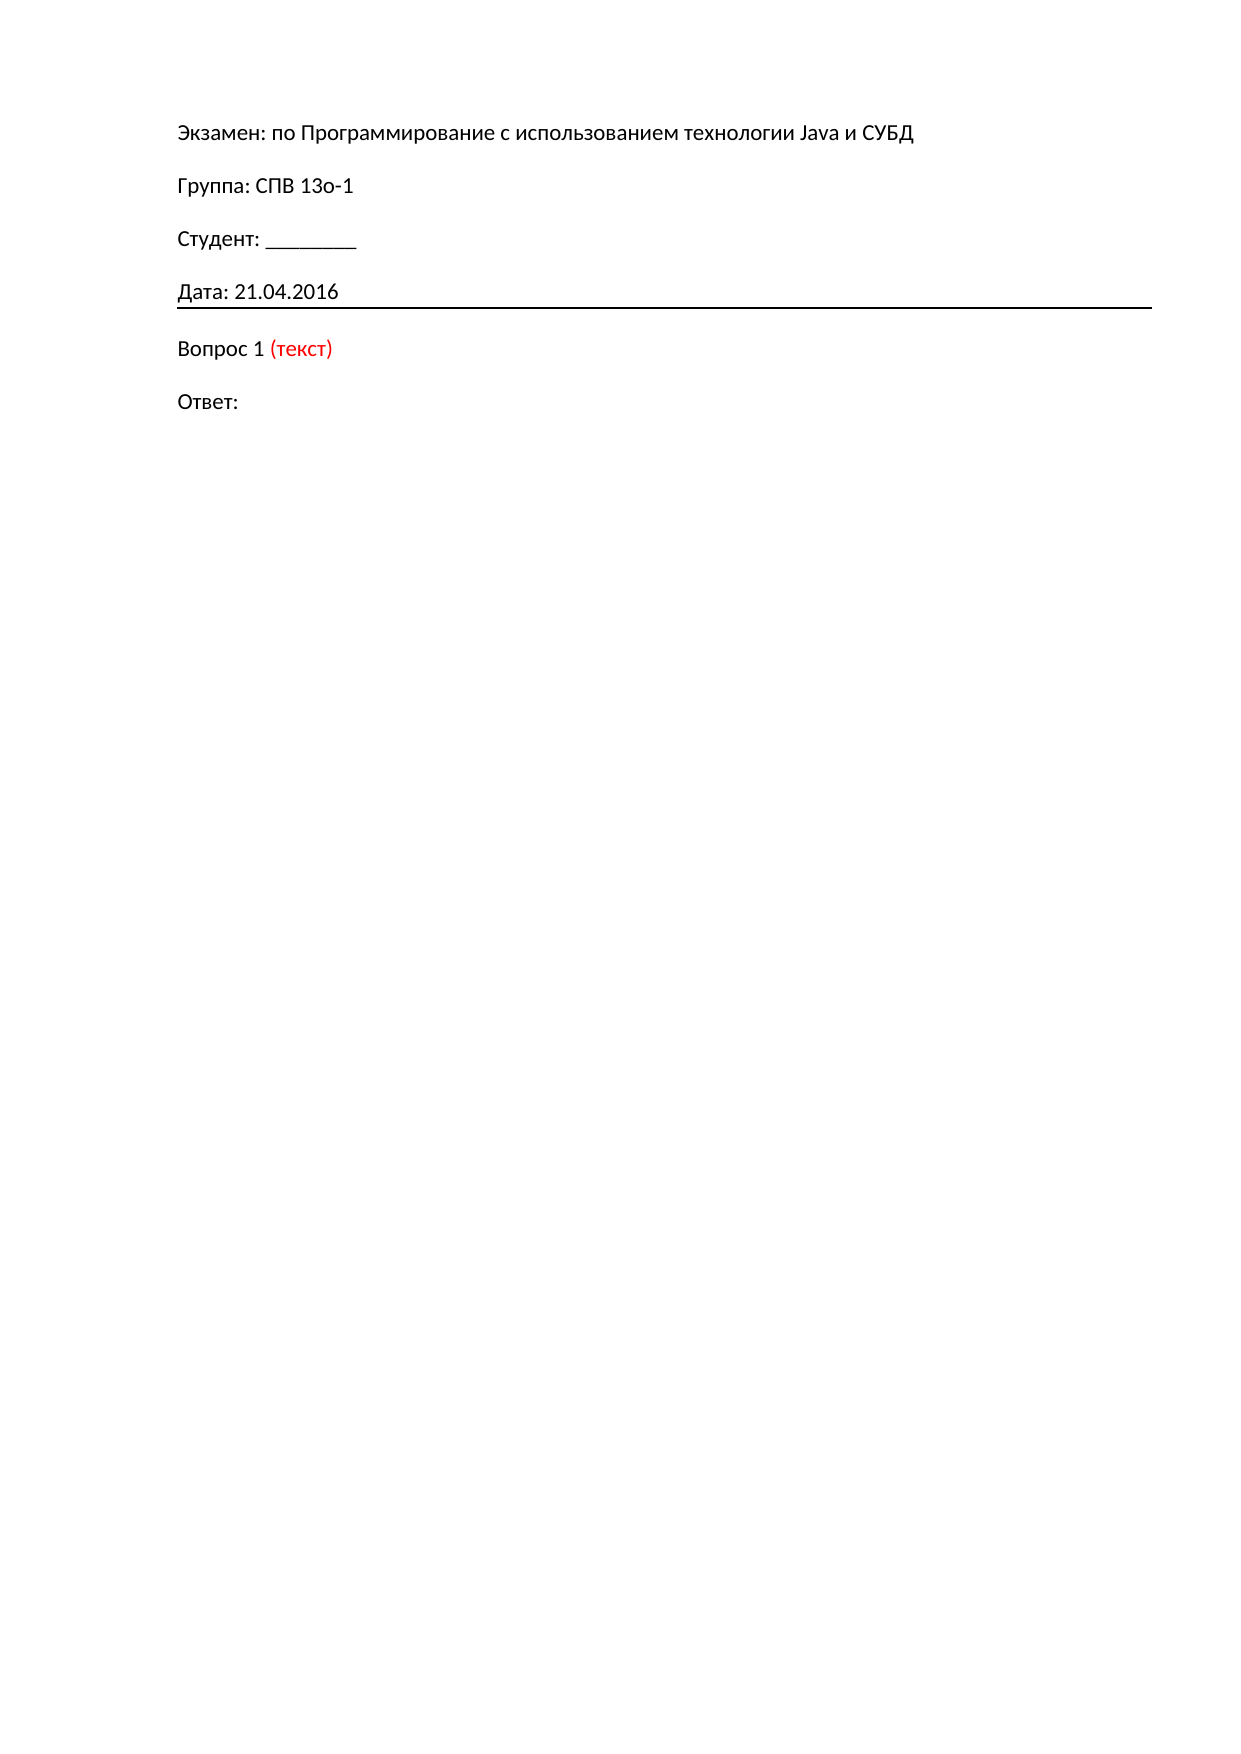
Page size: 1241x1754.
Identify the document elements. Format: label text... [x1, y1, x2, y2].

text Вопрос 1 (текст) [177, 334, 1152, 362]
text Дата: 21.04.2016 [177, 277, 1152, 307]
text Студент: ________ [177, 224, 1152, 252]
text Группа: СПВ 13о-1 [177, 171, 1152, 199]
text Ответ: [177, 387, 1152, 415]
text Экзамен: по Программирование с использованием технологии Java и СУБД [177, 118, 1152, 146]
